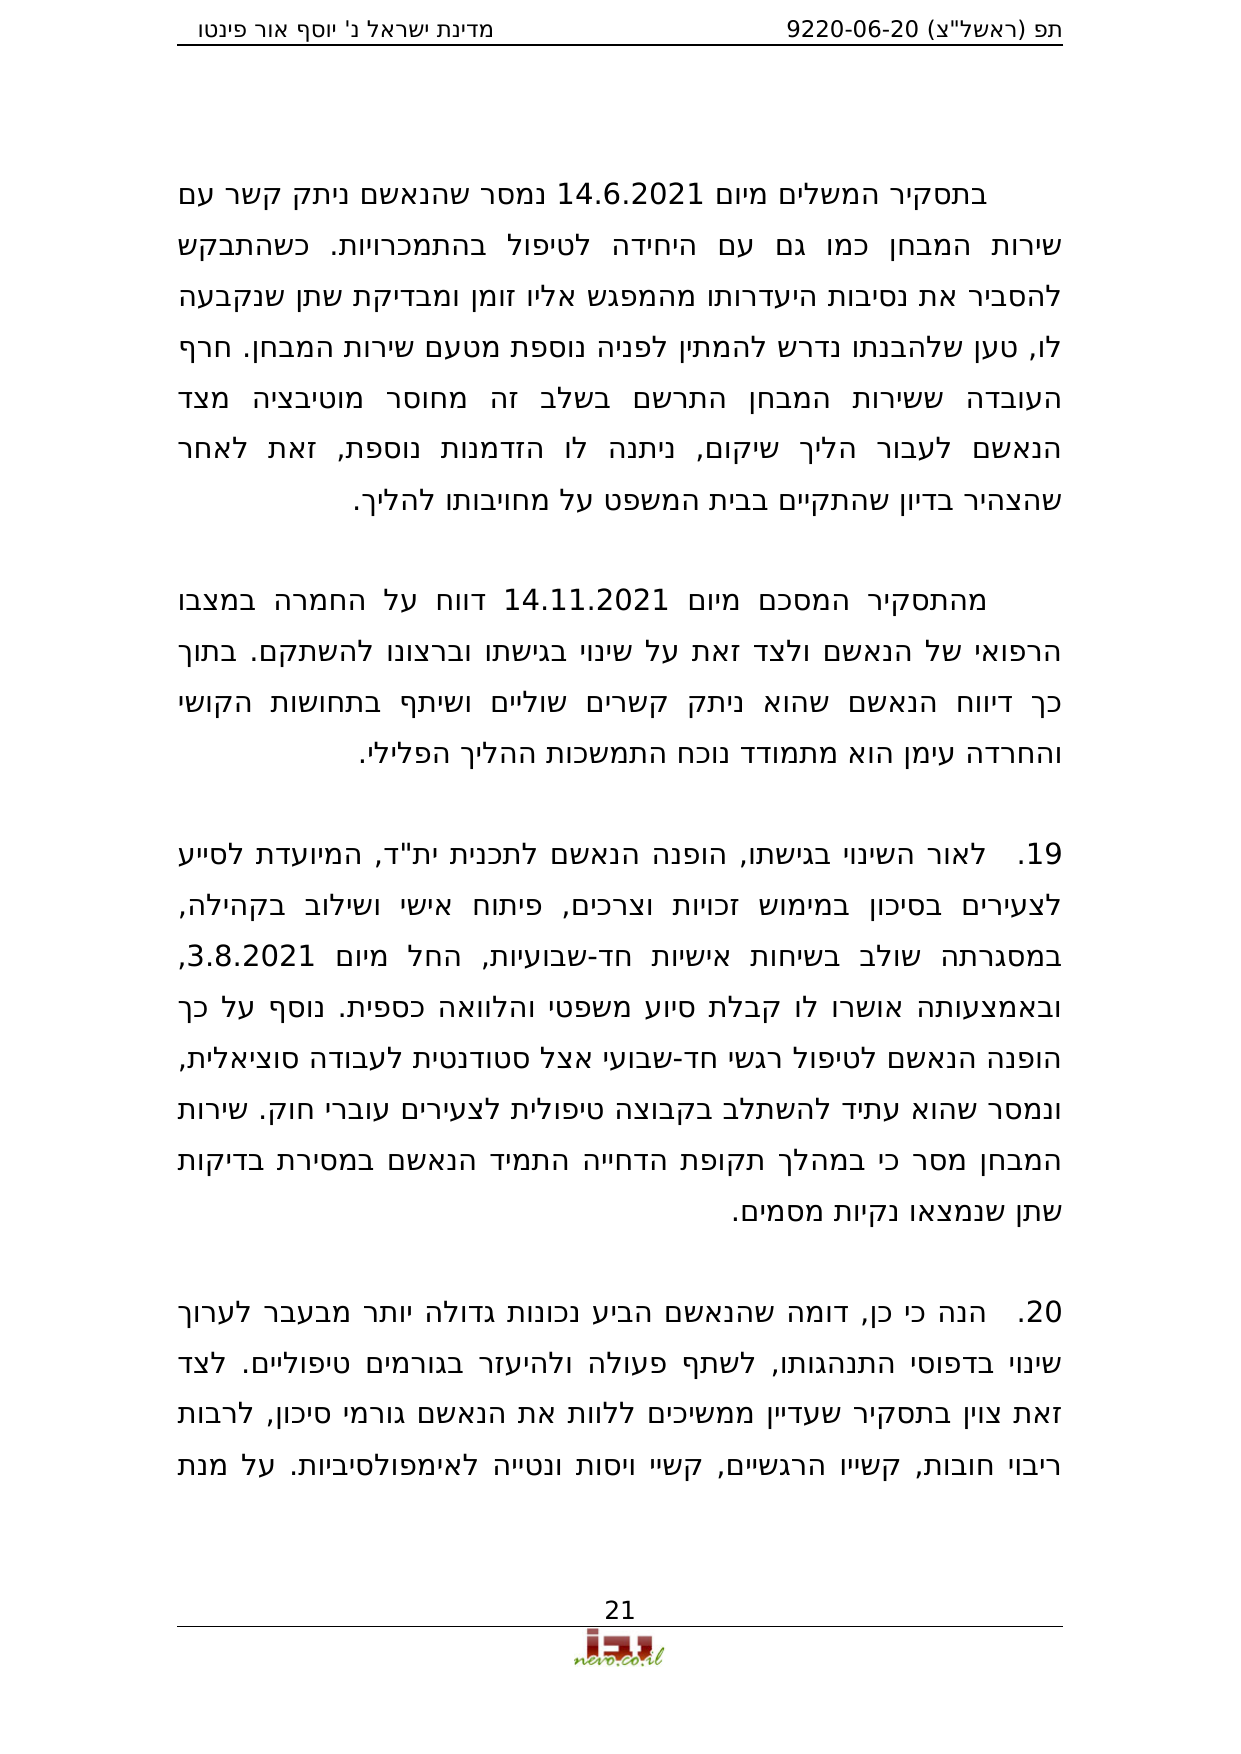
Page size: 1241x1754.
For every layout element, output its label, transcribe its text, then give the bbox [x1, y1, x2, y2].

text בתסקיר המשלים מיום 14.6.2021 נמסר שהנאשם ניתק קשר עם שירות המבחן כמו גם עם היחידה לטיפול בהתמכרויות. כשהתבקש להסביר את נסיבות היעדרותו מהמפגש אליו זומן ומבדיקת שתן שנקבעה לו, טען שלהבנתו נדרש להמתין לפניה נוספת מטעם שירות המבחן. חרף העובדה ששירות המבחן התרשם בשלב זה מחוסר מוטיבציה מצד הנאשם לעבור הליך שיקום, ניתנה לו הזדמנות נוספת, זאת לאחר שהצהיר בדיון שהתקיים בבית המשפט על מחויבותו להליך. [177, 177, 1063, 517]
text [177, 1295, 1063, 1482]
text מהתסקיר המסכם מיום 14.11.2021 דווח על החמרה במצבו הרפואי של הנאשם ולצד זאת על שינוי בגישתו וברצונו להשתקם. בתוך כך דיווח הנאשם שהוא ניתק קשרים שוליים ושיתף בתחושות הקושי והחרדה עימן הוא מתמודד נוכח התמשכות ההליך הפלילי. [177, 584, 1063, 771]
picture [574, 1628, 666, 1667]
text 19. לאור השינוי בגישתו, הופנה הנאשם לתכנית ית"ד, המיועדת לסייע לצעירים בסיכון במימוש זכויות וצרכים, פיתוח אישי ושילוב בקהילה, במסגרתה שולב בשיחות אישיות חד-שבועיות, החל מיום 3.8.2021, ובאמצעותה אושרו לו קבלת סיוע משפטי והלוואה כספית. נוסף על כך הופנה הנאשם לטיפול רגשי חד-שבועי אצל סטודנטית לעבודה סוציאלית, ונמסר שהוא עתיד להשתלב בקבוצה טיפולית לצעירים עוברי חוק. שירות המבחן מסר כי במהלך תקופת הדחייה התמיד הנאשם במסירת בדיקות שתן שנמצאו נקיות מסמים. [177, 837, 1063, 1228]
